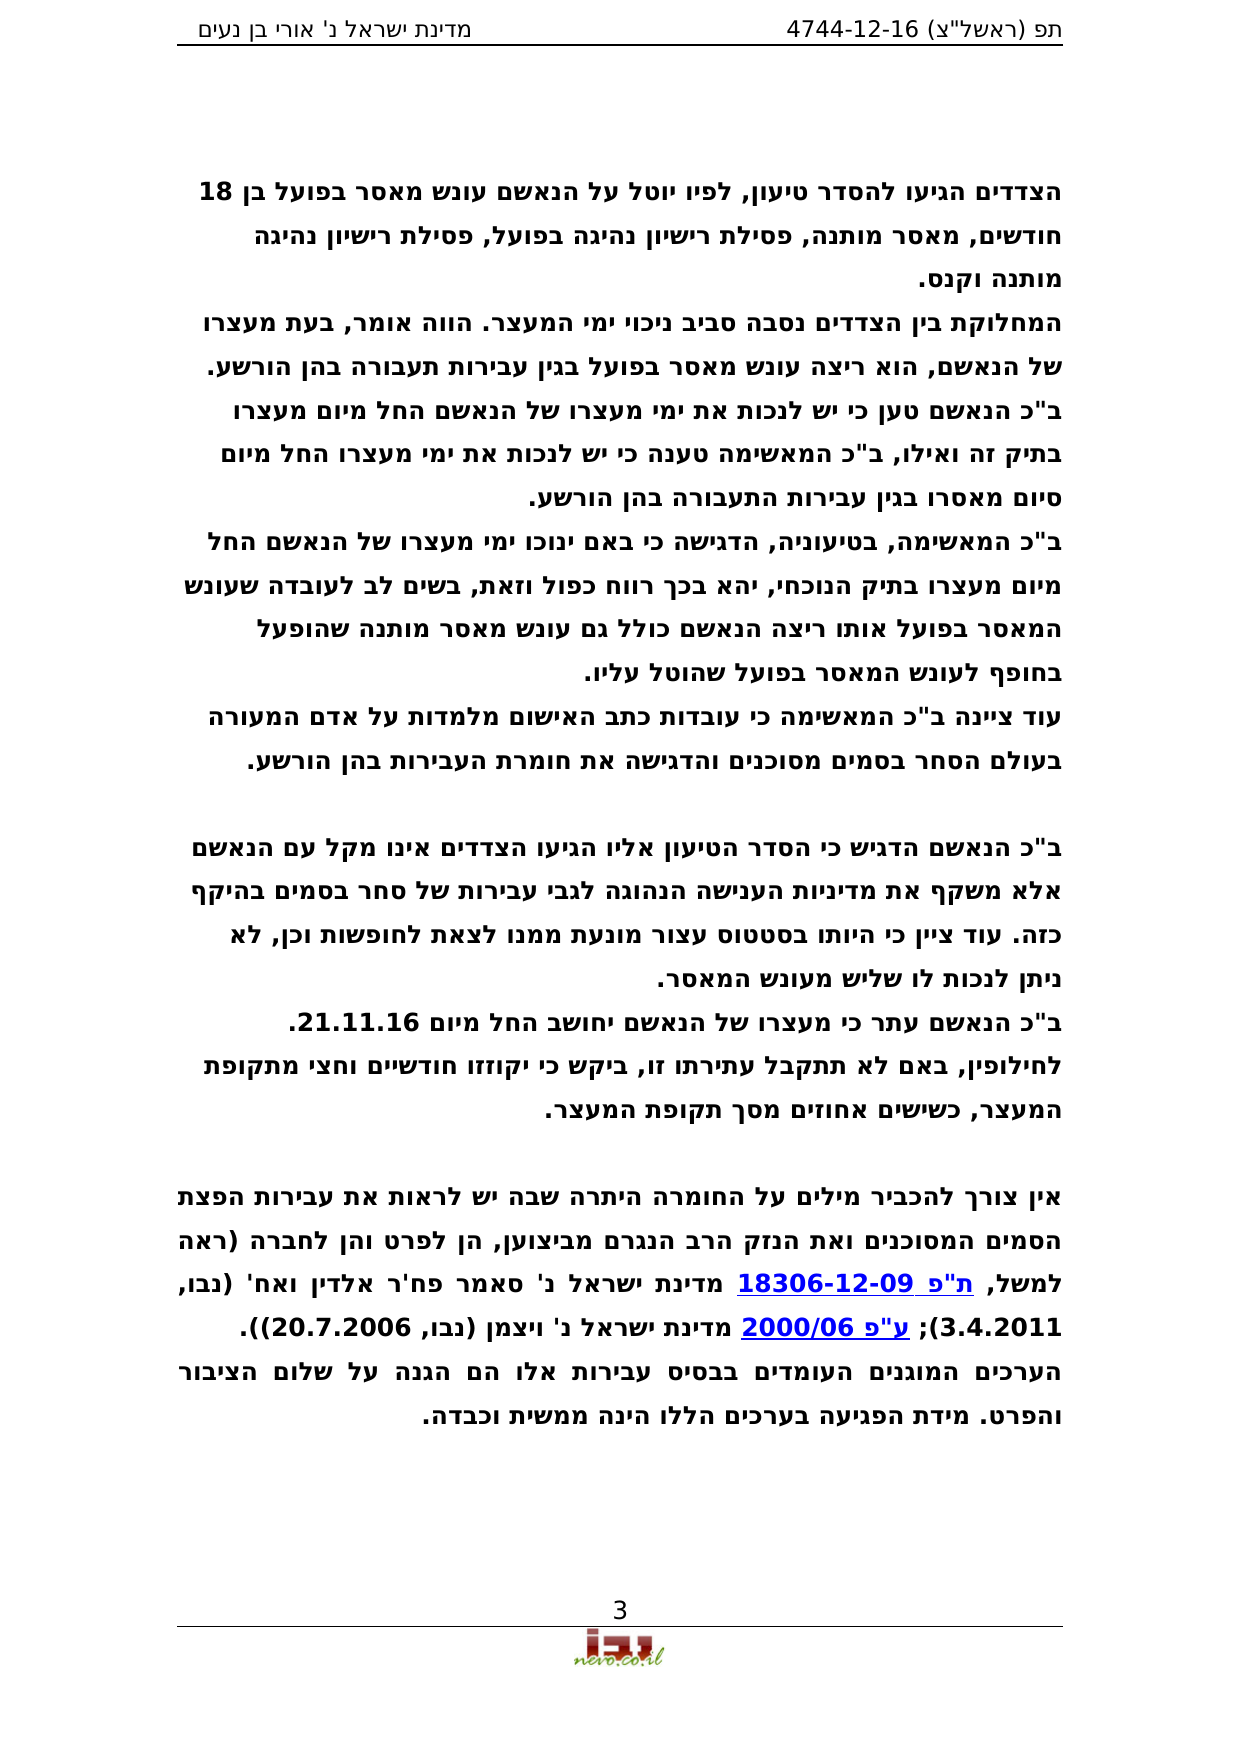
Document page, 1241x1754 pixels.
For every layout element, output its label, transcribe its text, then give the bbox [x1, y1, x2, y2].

text ב"כ הנאשם עתר כי מעצרו של הנאשם יחושב החל מיום 21.11.16. לחילופין, באם לא תתקבל עתירתו זו, ביקש כי יקוזזו חודשיים וחצי מתקופת המעצר, כשישים אחוזים מסך תקופת המעצר. [177, 1008, 1063, 1124]
text ב"כ הנאשם הדגיש כי הסדר הטיעון אליו הגיעו הצדדים אינו מקל עם הנאשם אלא משקף את מדיניות הענישה הנהוגה לגבי עבירות של סחר בסמים בהיקף כזה. עוד ציין כי היותו בסטטוס עצור מונעת ממנו לצאת לחופשות וכן, לא ניתן לנכות לו שליש מעונש המאסר. [177, 833, 1063, 993]
text אין צורך להכביר מילים על החומרה היתרה שבה יש לראות את עבירות הפצת הסמים המסוכנים ואת הנזק הרב הנגרם מביצוען, הן לפרט והן לחברה (ראה למשל, ת"פ 18306-12-09 מדינת ישראל נ' סאמר פח'ר אלדין ואח' (נבו, 3.4.2011); ע"פ 2000/06 מדינת ישראל נ' ויצמן (נבו, 20.7.2006)). [177, 1182, 1063, 1343]
text הצדדים הגיעו להסדר טיעון, לפיו יוטל על הנאשם עונש מאסר בפועל בן 18 חודשים, מאסר מותנה, פסילת רישיון נהיגה בפועל, פסילת רישיון נהיגה מותנה וקנס. [177, 177, 1063, 294]
text הערכים המוגנים העומדים בבסיס עבירות אלו הם הגנה על שלום הציבור והפרט. מידת הפגיעה בערכים הללו הינה ממשית וכבדה. [177, 1357, 1063, 1430]
text ב"כ המאשימה, בטיעוניה, הדגישה כי באם ינוכו ימי מעצרו של הנאשם החל מיום מעצרו בתיק הנוכחי, יהא בכך רווח כפול וזאת, בשים לב לעובדה שעונש המאסר בפועל אותו ריצה הנאשם כולל גם עונש מאסר מותנה שהופעל בחופף לעונש המאסר בפועל שהוטל עליו. [177, 527, 1063, 688]
text המחלוקת בין הצדדים נסבה סביב ניכוי ימי המעצר. הווה אומר, בעת מעצרו של הנאשם, הוא ריצה עונש מאסר בפועל בגין עבירות תעבורה בהן הורשע. ב"כ הנאשם טען כי יש לנכות את ימי מעצרו של הנאשם החל מיום מעצרו בתיק זה ואילו, ב"כ המאשימה טענה כי יש לנכות את ימי מעצרו החל מיום סיום מאסרו בגין עבירות התעבורה בהן הורשע. [177, 308, 1063, 513]
text עוד ציינה ב"כ המאשימה כי עובדות כתב האישום מלמדות על אדם המעורה בעולם הסחר בסמים מסוכנים והדגישה את חומרת העבירות בהן הורשע. [177, 702, 1063, 775]
picture [574, 1628, 666, 1667]
